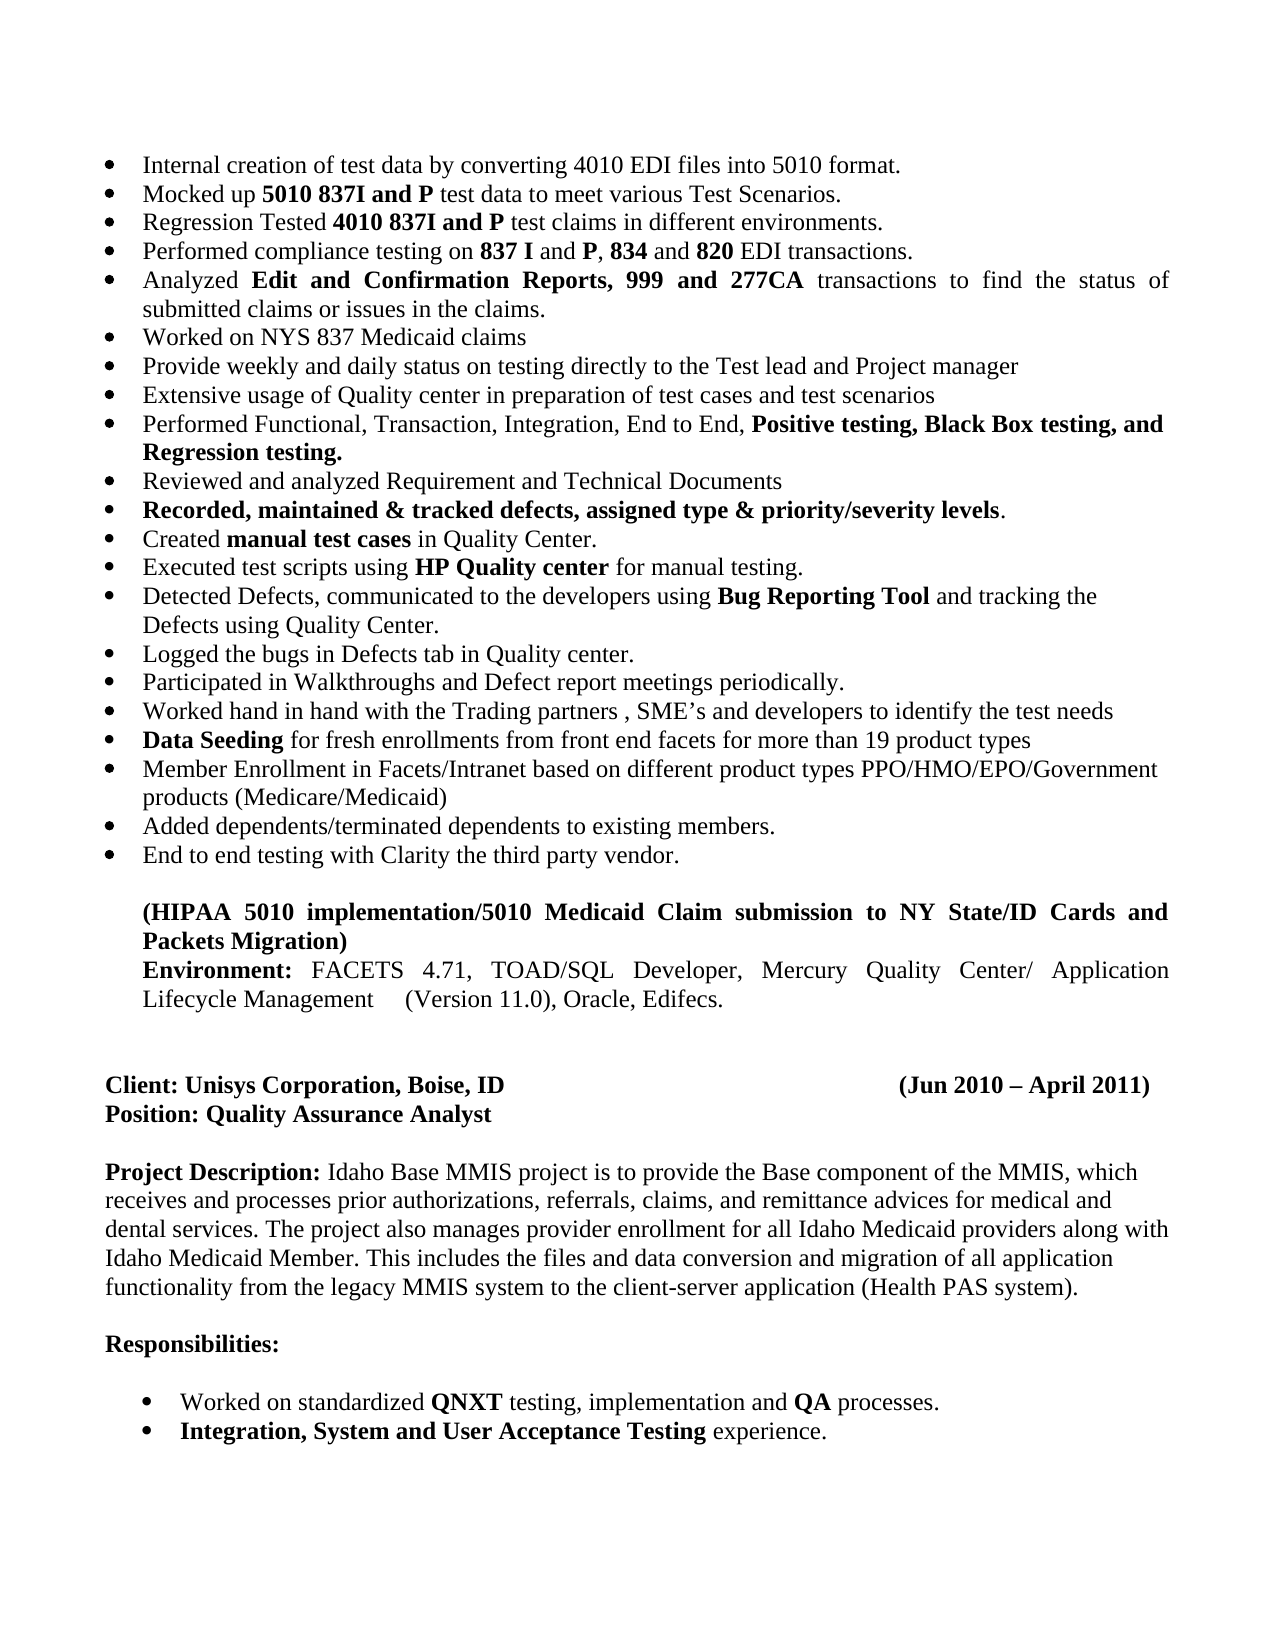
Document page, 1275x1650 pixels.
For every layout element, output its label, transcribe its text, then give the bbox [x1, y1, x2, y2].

list Regression Tested 4010 837I and P test claims in different environments. [105, 207, 1170, 236]
list Mocked up 5010 837I and P test data to meet various Test Scenarios. [105, 179, 1170, 207]
list Integration, System and User Acceptance Testing experience. [142, 1416, 1170, 1445]
text Project Description: Idaho Base MMIS project is to provide the Base component of the MMIS, which receives and processes prior authorizations, referrals, claims, and remittance advices for medical and dental services. The project also manages provider enrollment for all Idaho Medicaid providers along with Idaho Medicaid Member. This includes the files and data conversion and migration of all application functionality from the legacy MMIS system to the client-server application (Health PAS system). [105, 1157, 1170, 1300]
list Detected Defects, communicated to the developers using Bug Reporting Tool and tracking the Defects using Quality Center. [105, 581, 1170, 639]
list Data Seeding for fresh enrollments from front end facets for more than 19 product types [105, 725, 1170, 754]
list Internal creation of test data by converting 4010 EDI files into 5010 format. [105, 150, 1170, 179]
list Logged the bugs in Defects tab in Quality center. [105, 639, 1170, 667]
list (HIPAA 5010 implementation/5010 Medicaid Claim submission to NY State/ID Cards and Packets Migration) [142, 897, 1170, 955]
list Environment: FACETS 4.71, TOAD/SQL Developer, Mercury Quality Center/ Application Lifecycle Management (Version 11.0), Oracle, Edifecs. [142, 955, 1170, 1012]
list Performed compliance testing on 837 I and P, 834 and 820 EDI transactions. [105, 236, 1170, 265]
list End to end testing with Clarity the third party vendor. [105, 840, 1170, 869]
list Worked on NYS 837 Medicaid claims [105, 322, 1170, 351]
text Client: Unisys Corporation, Boise, ID (Jun 2010 – April 2011) [105, 1070, 1170, 1099]
list Extensive usage of Quality center in preparation of test cases and test scenarios [105, 380, 1170, 409]
text Responsibilities: [105, 1329, 1170, 1358]
list Executed test scripts using HP Quality center for manual testing. [105, 552, 1170, 581]
list Worked on standardized QNXT testing, implementation and QA processes. [142, 1387, 1170, 1416]
list Provide weekly and daily status on testing directly to the Test lead and Project manager [105, 351, 1170, 380]
list Created manual test cases in Quality Center. [105, 524, 1170, 552]
list Member Enrollment in Facets/Intranet based on different product types PPO/HMO/EPO/Government products (Medicare/Medicaid) [105, 754, 1170, 811]
list Reviewed and analyzed Requirement and Technical Documents [105, 466, 1170, 495]
list Analyzed Edit and Confirmation Reports, 999 and 277CA transactions to find the status of submitted claims or issues in the claims. [105, 265, 1170, 322]
list Performed Functional, Transaction, Integration, End to End, Positive testing, Black Box testing, and Regression testing. [105, 409, 1170, 466]
list Added dependents/terminated dependents to existing members. [105, 811, 1170, 840]
text Position: Quality Assurance Analyst [105, 1099, 1170, 1127]
list Worked hand in hand with the Trading partners , SME’s and developers to identify the test needs [105, 696, 1170, 725]
list Participated in Walkthroughs and Defect report meetings periodically. [105, 667, 1170, 696]
list Recorded, maintained & tracked defects, assigned type & priority/severity levels. [105, 495, 1170, 524]
